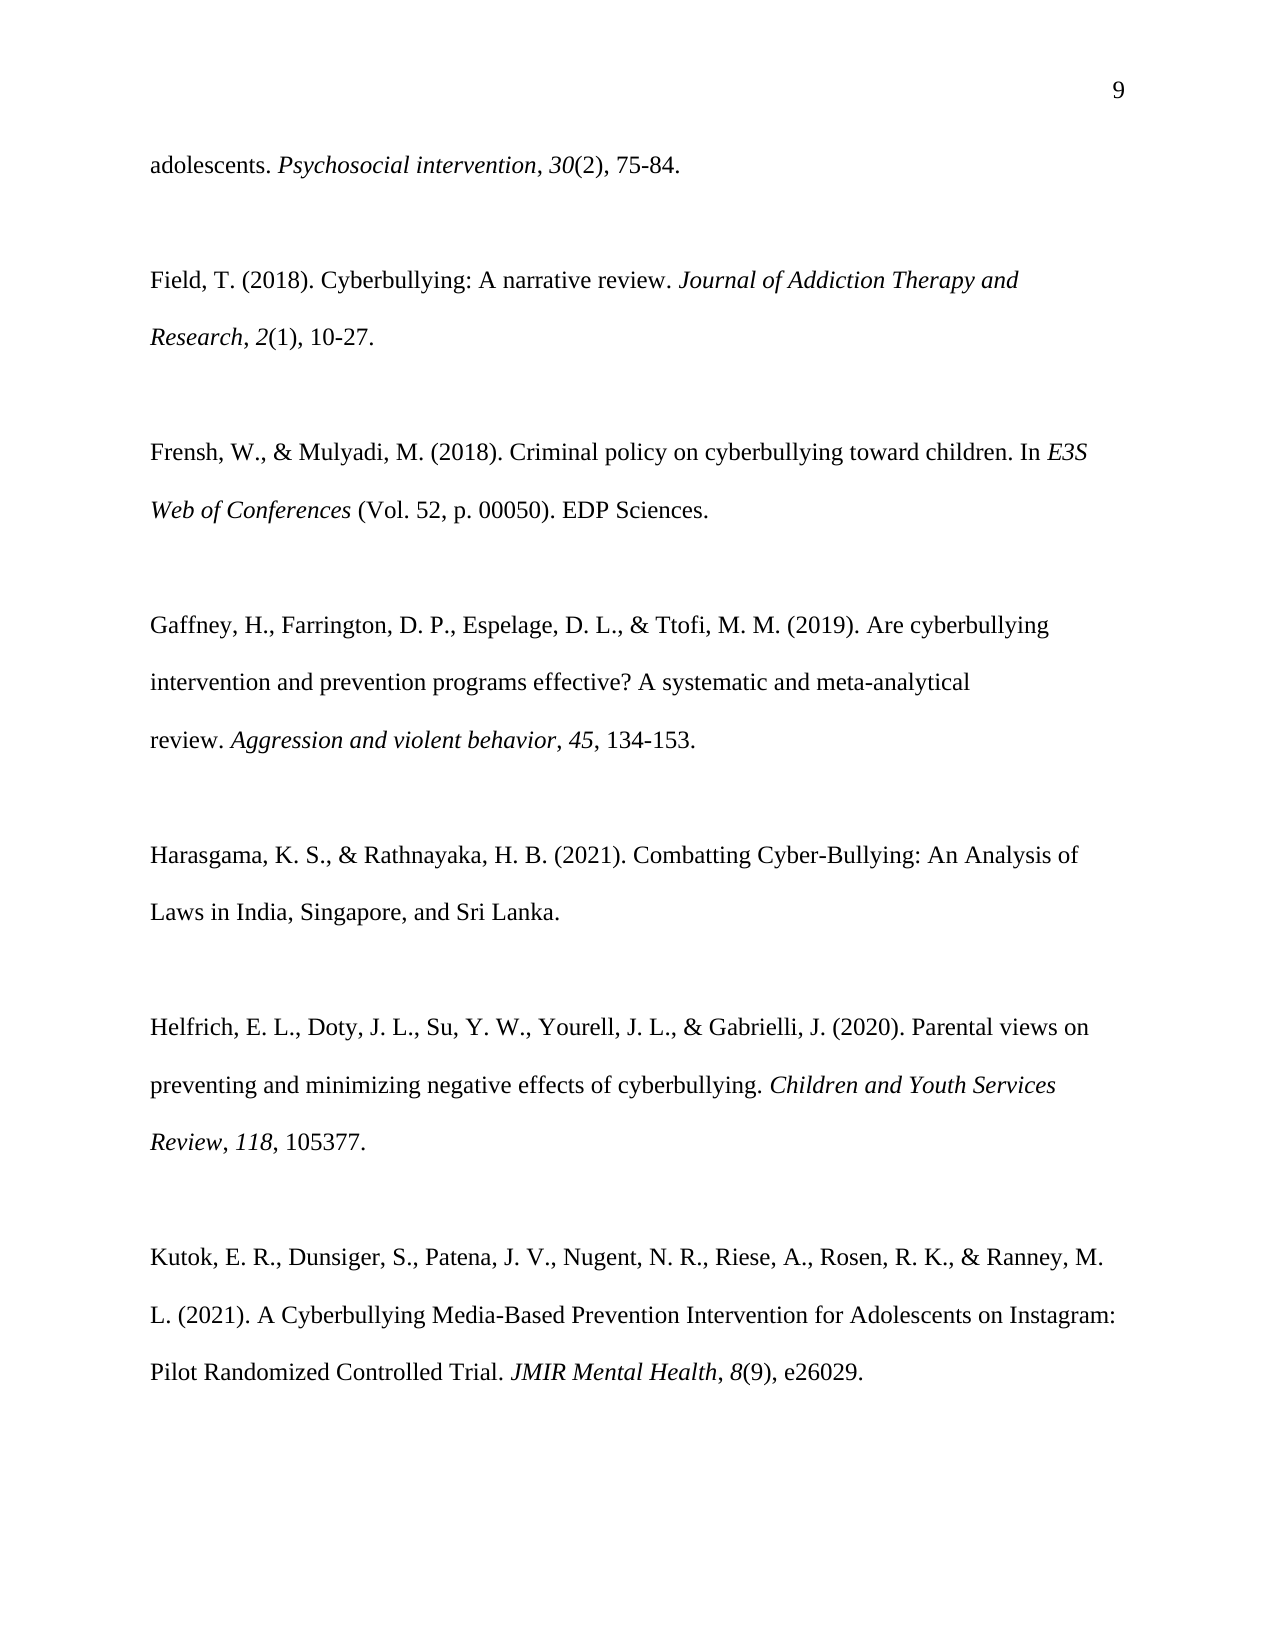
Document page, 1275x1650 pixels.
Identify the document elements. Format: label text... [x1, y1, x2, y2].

text Gaffney, H., Farrington, D. P., Espelage, D. L., & Ttofi, M. M. (2019). Are cyberbullying intervention and prevention programs effective? A systematic and meta-analytical review. Aggression and violent behavior, 45, 134-153. [150, 610, 1125, 811]
text Harasgama, K. S., & Rathnayaka, H. B. (2021). Combatting Cyber-Bullying: An Analysis of Laws in India, Singapore, and Sri Lanka. [150, 840, 1125, 984]
text Kutok, E. R., Dunsiger, S., Patena, J. V., Nugent, N. R., Riese, A., Rosen, R. K., & Ranney, M. L. (2021). A Cyberbullying Media-Based Prevention Intervention for Adolescents on Instagram: Pilot Randomized Controlled Trial. JMIR Mental Health, 8(9), e26029. [150, 1242, 1125, 1444]
text Frensh, W., & Mulyadi, M. (2018). Criminal policy on cyberbullying toward children. In E3S Web of Conferences (Vol. 52, p. 00050). EDP Sciences. [150, 437, 1125, 581]
text Helfrich, E. L., Doty, J. L., Su, Y. W., Yourell, J. L., & Gabrielli, J. (2020). Parental views on preventing and minimizing negative effects of cyberbullying. Children and Youth Services Review, 118, 105377. [150, 1012, 1125, 1214]
text Field, T. (2018). Cyberbullying: A narrative review. Journal of Addiction Therapy and Research, 2(1), 10-27. [150, 265, 1125, 409]
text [150, 150, 1125, 236]
